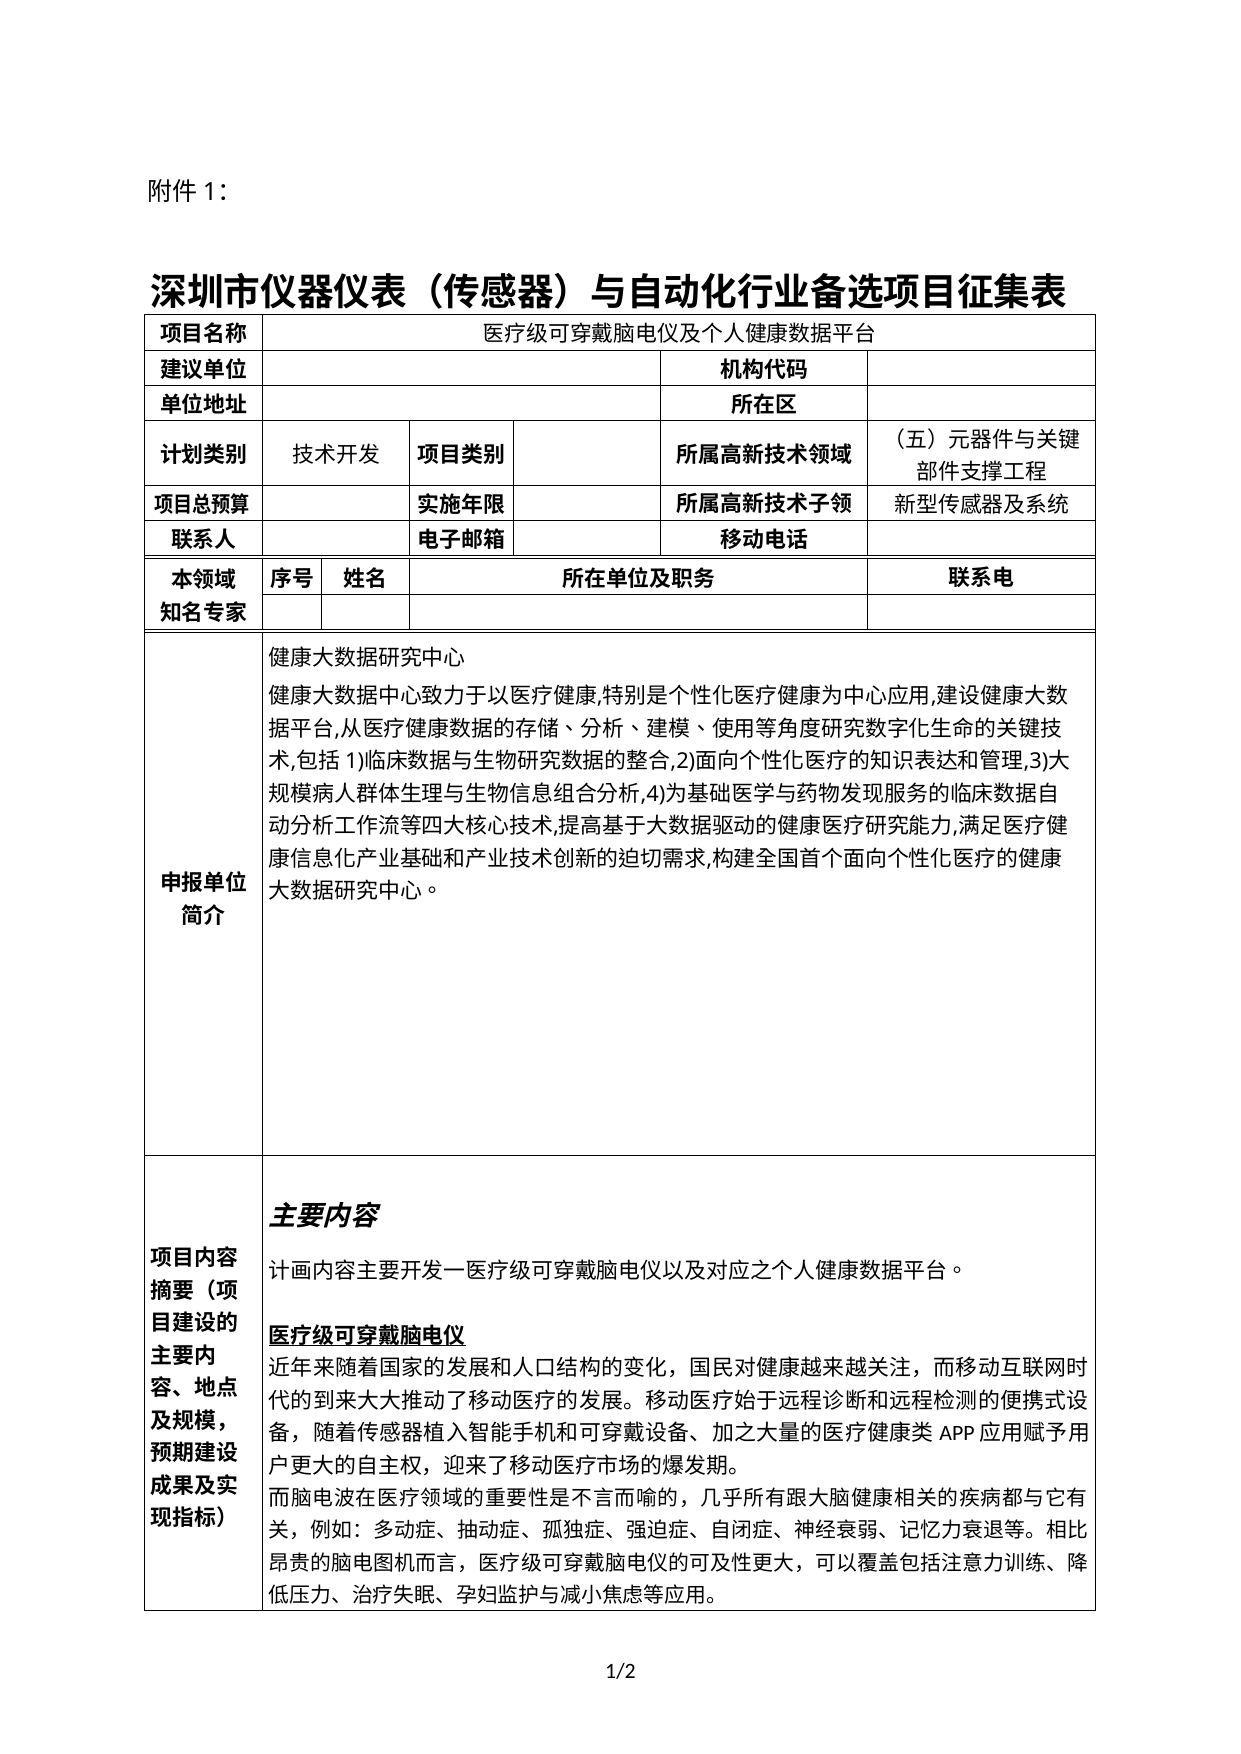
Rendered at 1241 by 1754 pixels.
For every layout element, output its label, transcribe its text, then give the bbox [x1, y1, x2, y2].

table_cell [322, 595, 409, 629]
table_cell 电子邮箱 [410, 521, 513, 555]
table_cell 项目类别 [410, 421, 513, 484]
table_cell 技术开发 [263, 421, 409, 484]
table_cell 项目名称 [145, 315, 262, 349]
table_cell [514, 421, 660, 484]
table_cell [263, 1156, 1095, 1610]
table_cell 医疗级可穿戴脑电仪及个人健康数据平台 [263, 315, 1095, 349]
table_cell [145, 1156, 262, 1610]
table_cell 项目总预算 [145, 486, 262, 520]
table_cell [410, 595, 867, 629]
table_cell 建议单位 [145, 351, 262, 385]
text 附件1： [148, 157, 1092, 222]
table_cell 单位地址 [145, 386, 262, 420]
table_cell 实施年限 [410, 486, 513, 520]
table_cell [263, 521, 409, 555]
table_cell 计划类别 [145, 421, 262, 484]
table_cell 所在区 [661, 386, 867, 420]
table_cell [868, 386, 1095, 420]
table_cell 姓名 [322, 559, 409, 594]
table_cell [868, 351, 1095, 385]
table_cell [263, 595, 321, 629]
table_cell 所属高新技术领域 [661, 421, 867, 484]
table_cell [514, 521, 660, 555]
table_cell [868, 521, 1095, 555]
table_cell 联系电话«#if("" != $d.zyzj1)» [868, 559, 1095, 594]
table_cell [263, 386, 660, 420]
table_cell （五）元器件与关键部件支撑工程 [868, 421, 1095, 484]
table_cell [263, 486, 409, 520]
table_cell [868, 595, 1095, 629]
table_cell 序号 [263, 559, 321, 594]
table_cell 新型传感器及系统 [868, 486, 1095, 520]
table_cell 所在单位及职务 [410, 559, 867, 594]
table_cell 申报单位简介 [145, 633, 262, 1155]
table_cell [263, 351, 660, 385]
table_cell 移动电话 [661, 521, 867, 555]
table_header 深圳市仪器仪表（传感器）与自动化行业备选项目征集表 [145, 256, 1095, 314]
table_cell 健康大数据研究中心 健康大数据中心致力于以医疗健康,特别是个性化医疗健康为中心应用,建设健康大数据平台,从医疗健康数据的存储、分析、建模、使用等角度研究数字化生命的关键技术,包括 1)临床数据与生物研究数据的整合,2)面向个性化医疗的知识表达和管理,3)大规模病人群体生理与生物信息组合分析,4)为基础医学与药物发现服务的临床数据自动分析工作流等四大核心技术,提高基于大数据驱动的健康医疗研究能力,满足医疗健康信息化产业基础和产业技术创新的迫切需求,构建全国首个面向个性化医疗的健康大数据研究中心。 [263, 633, 1095, 1155]
table_cell [514, 486, 660, 520]
table_cell 机构代码 [661, 351, 867, 385]
table_cell 所属高新技术子领域 [661, 486, 867, 520]
table_cell 联系人 [145, 521, 262, 555]
table_cell 本领域 知名专家 [145, 559, 262, 629]
